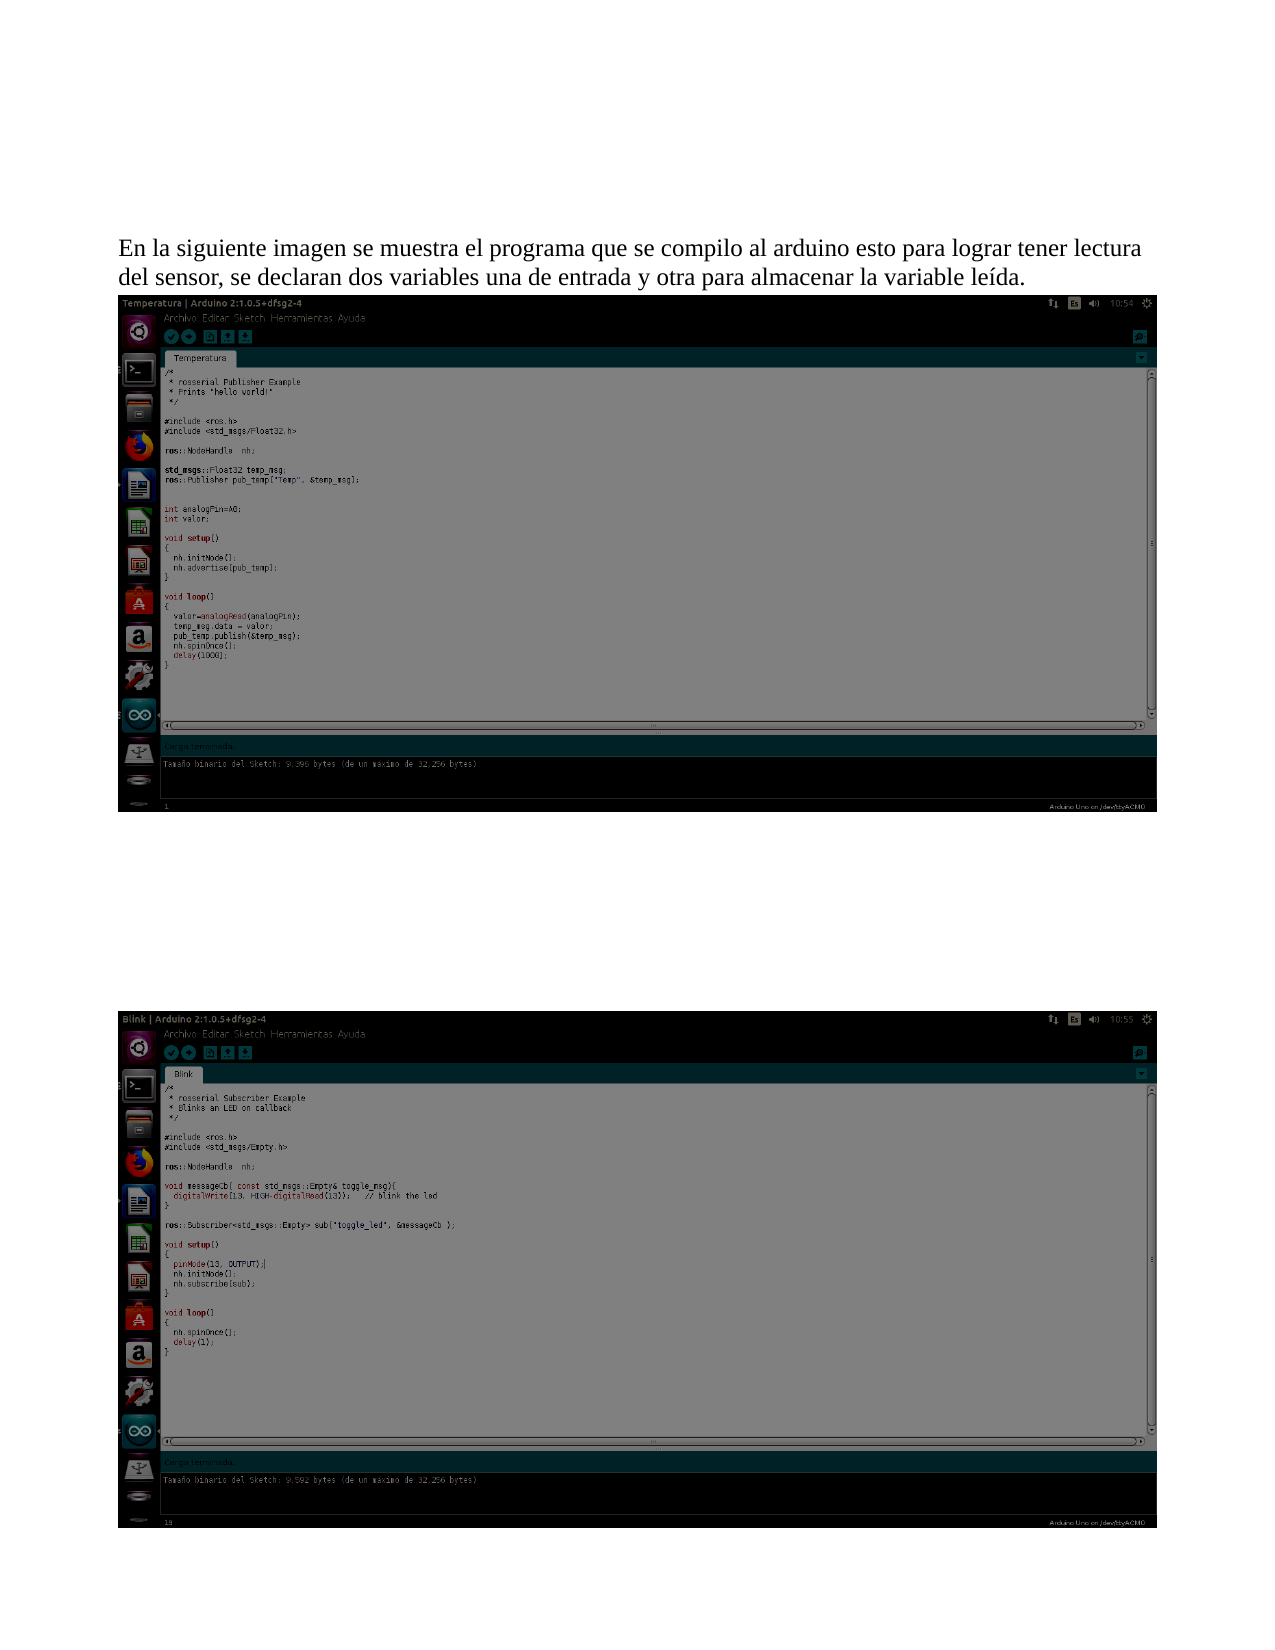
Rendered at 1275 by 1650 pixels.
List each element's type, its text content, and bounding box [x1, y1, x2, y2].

text En la siguiente imagen se muestra el programa que se compilo al arduino esto para lograr tener lectura del sensor, se declaran dos variables una de entrada y otra para almacenar la variable leída. [118, 233, 1157, 291]
